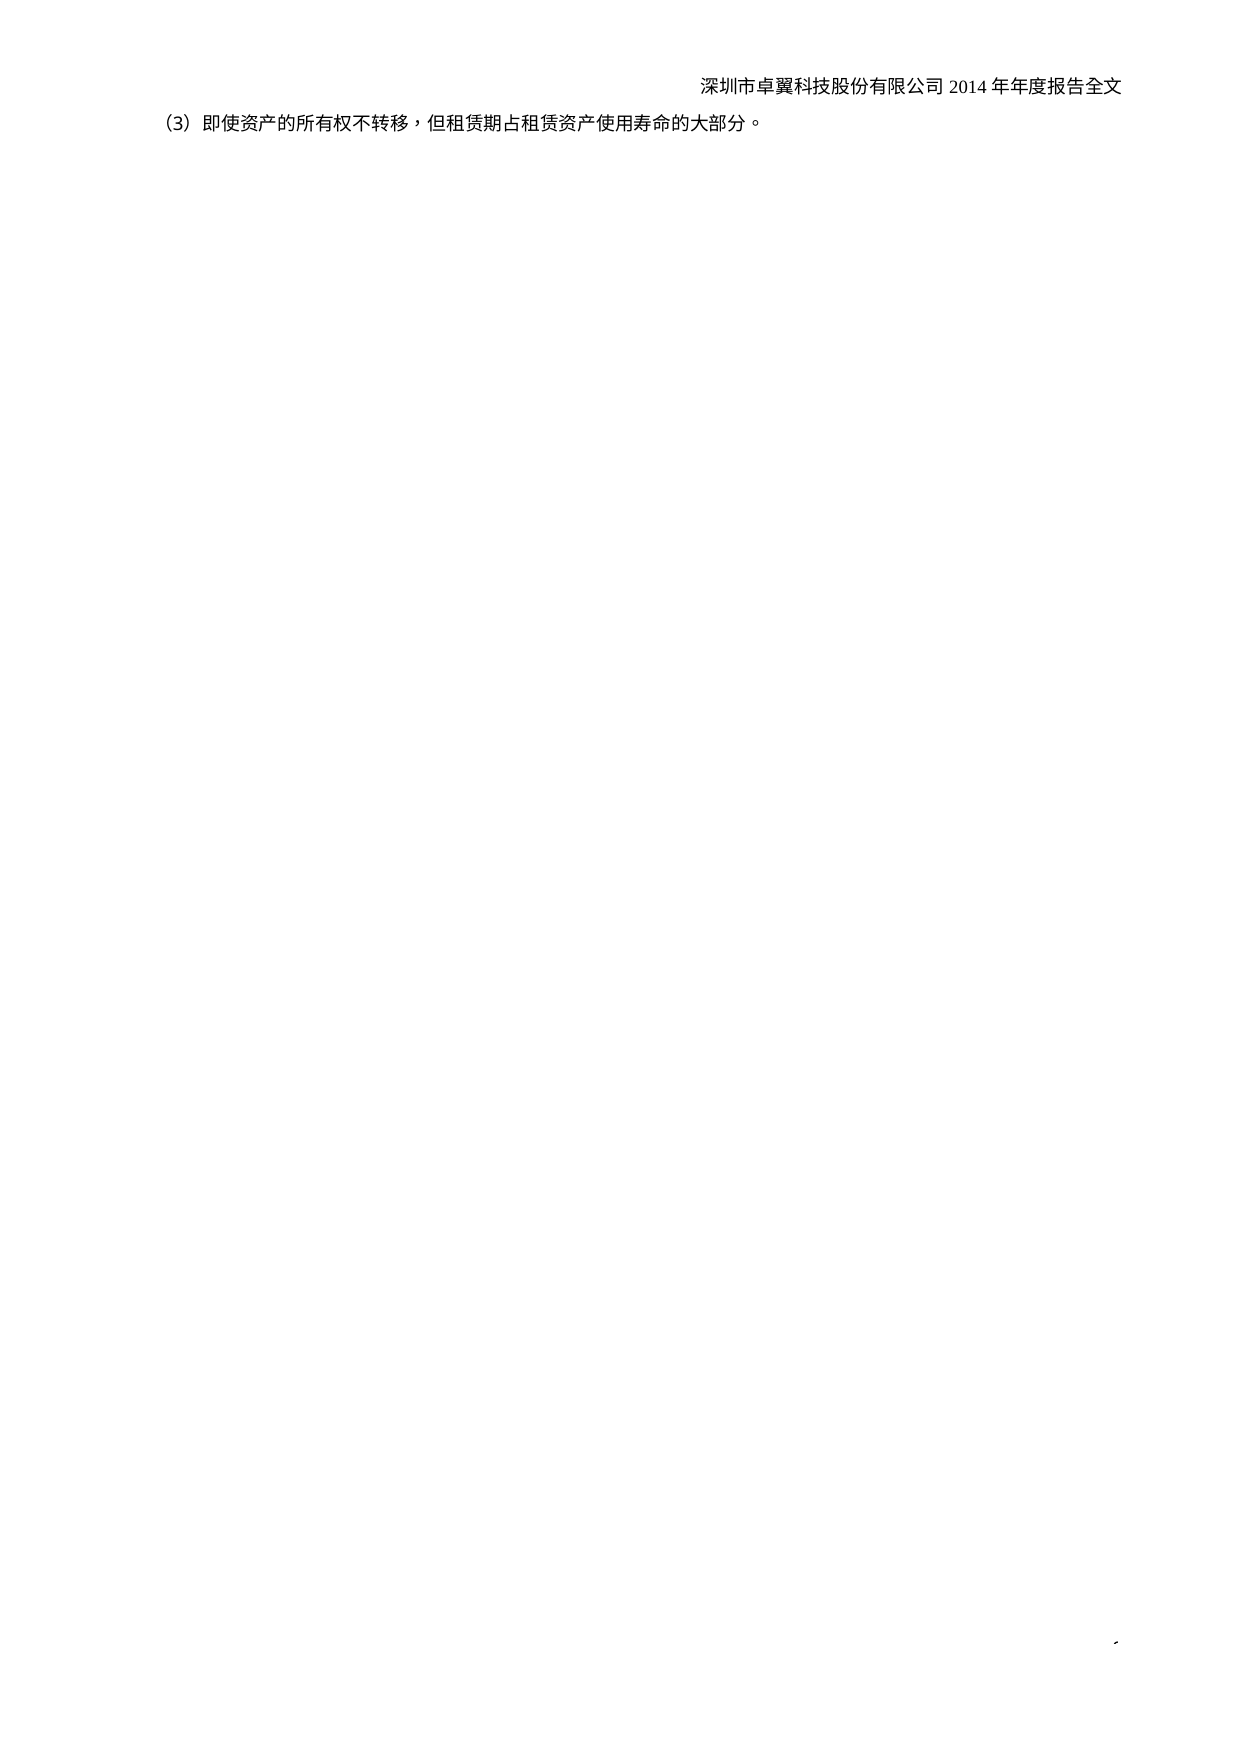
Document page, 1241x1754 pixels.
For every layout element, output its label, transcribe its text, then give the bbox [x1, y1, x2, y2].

text （3）即使资产的所有权不转移，但租赁期占租赁资产使用寿命的大部分。 [154, 110, 1142, 136]
